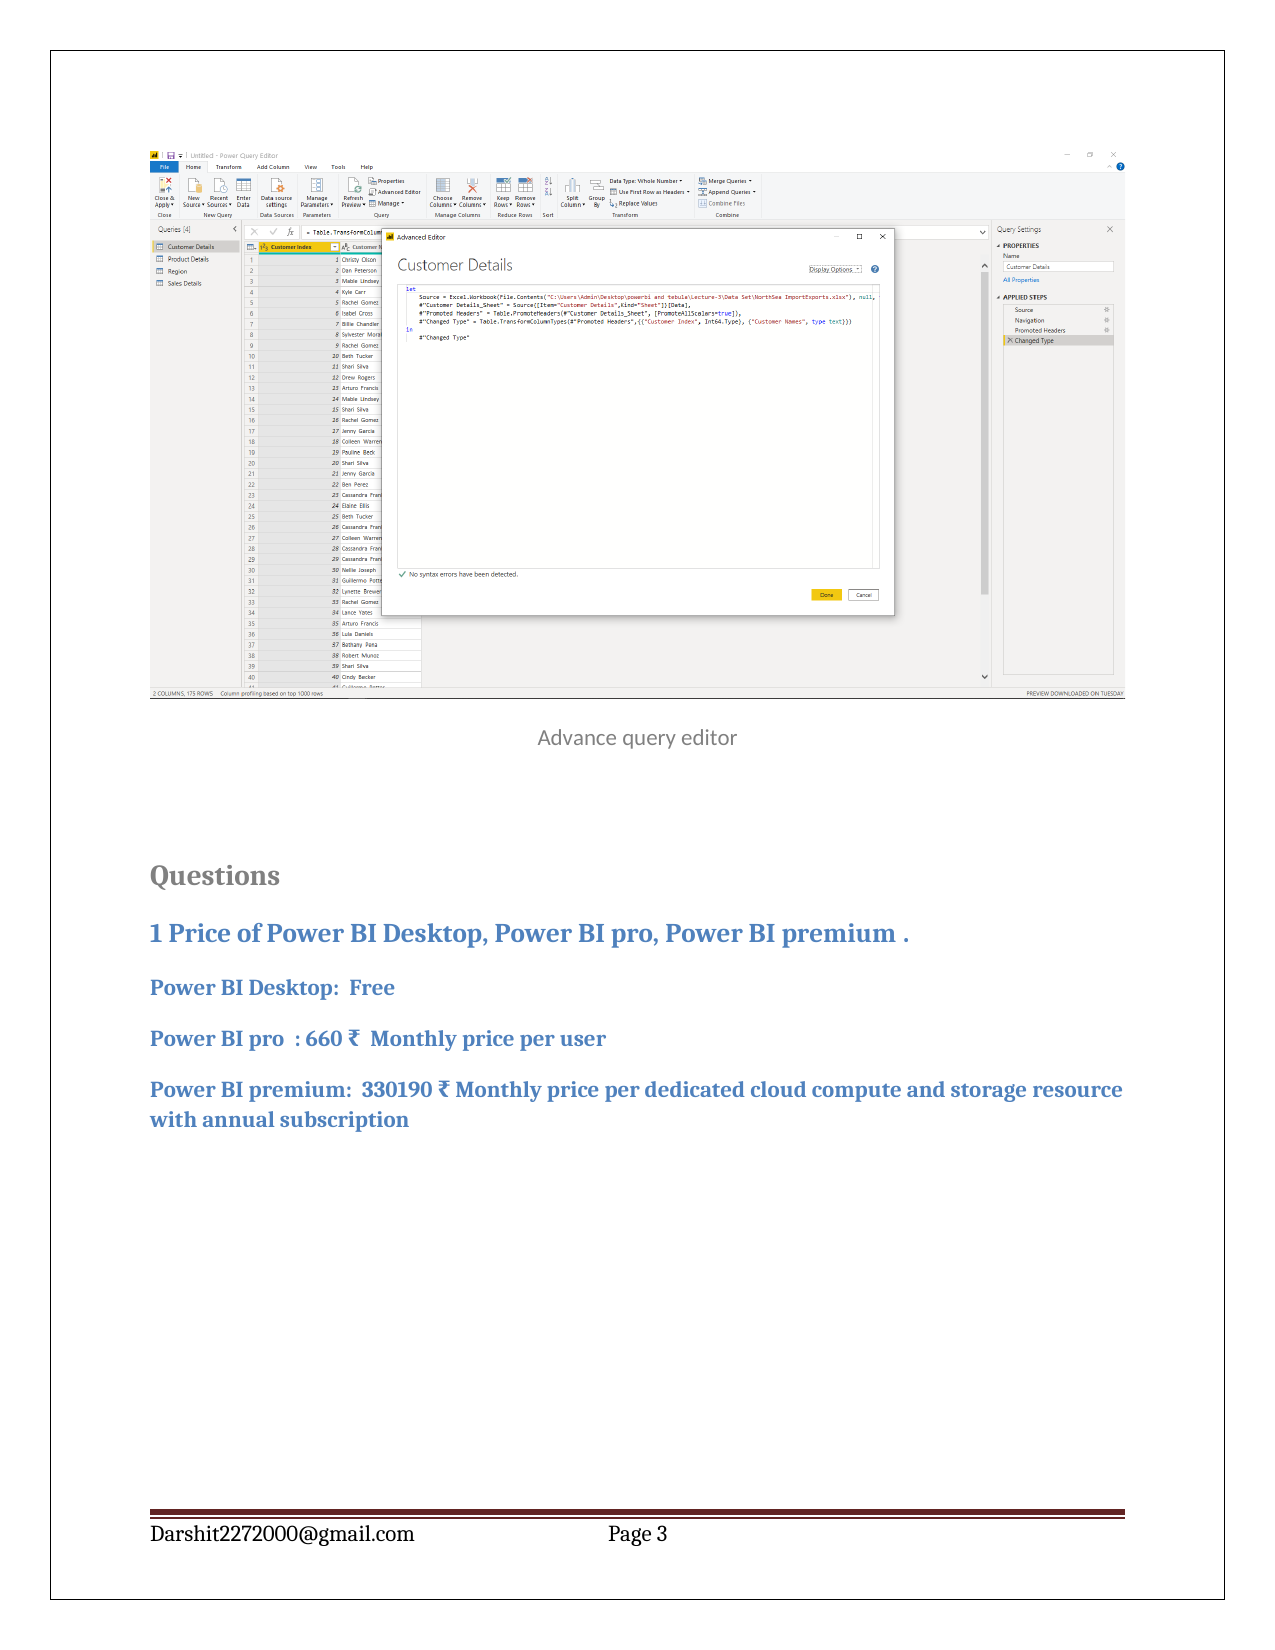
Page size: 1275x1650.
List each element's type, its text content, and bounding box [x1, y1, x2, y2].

subtitle Questions [150, 859, 1125, 892]
picture [150, 150, 1125, 699]
subtitle Power BI pro : 660 ₹ Monthly price per user [150, 1026, 1125, 1052]
subtitle 1 Price of Power BI Desktop, Power BI pro, Power BI premium . [150, 918, 1125, 949]
subtitle Power BI premium: 330190 ₹ Monthly price per dedicated cloud compute and storage resource with annual subscription [150, 1077, 1125, 1133]
text Advance query editor [150, 723, 1125, 751]
subtitle Power BI Desktop: Free [150, 974, 1125, 1001]
